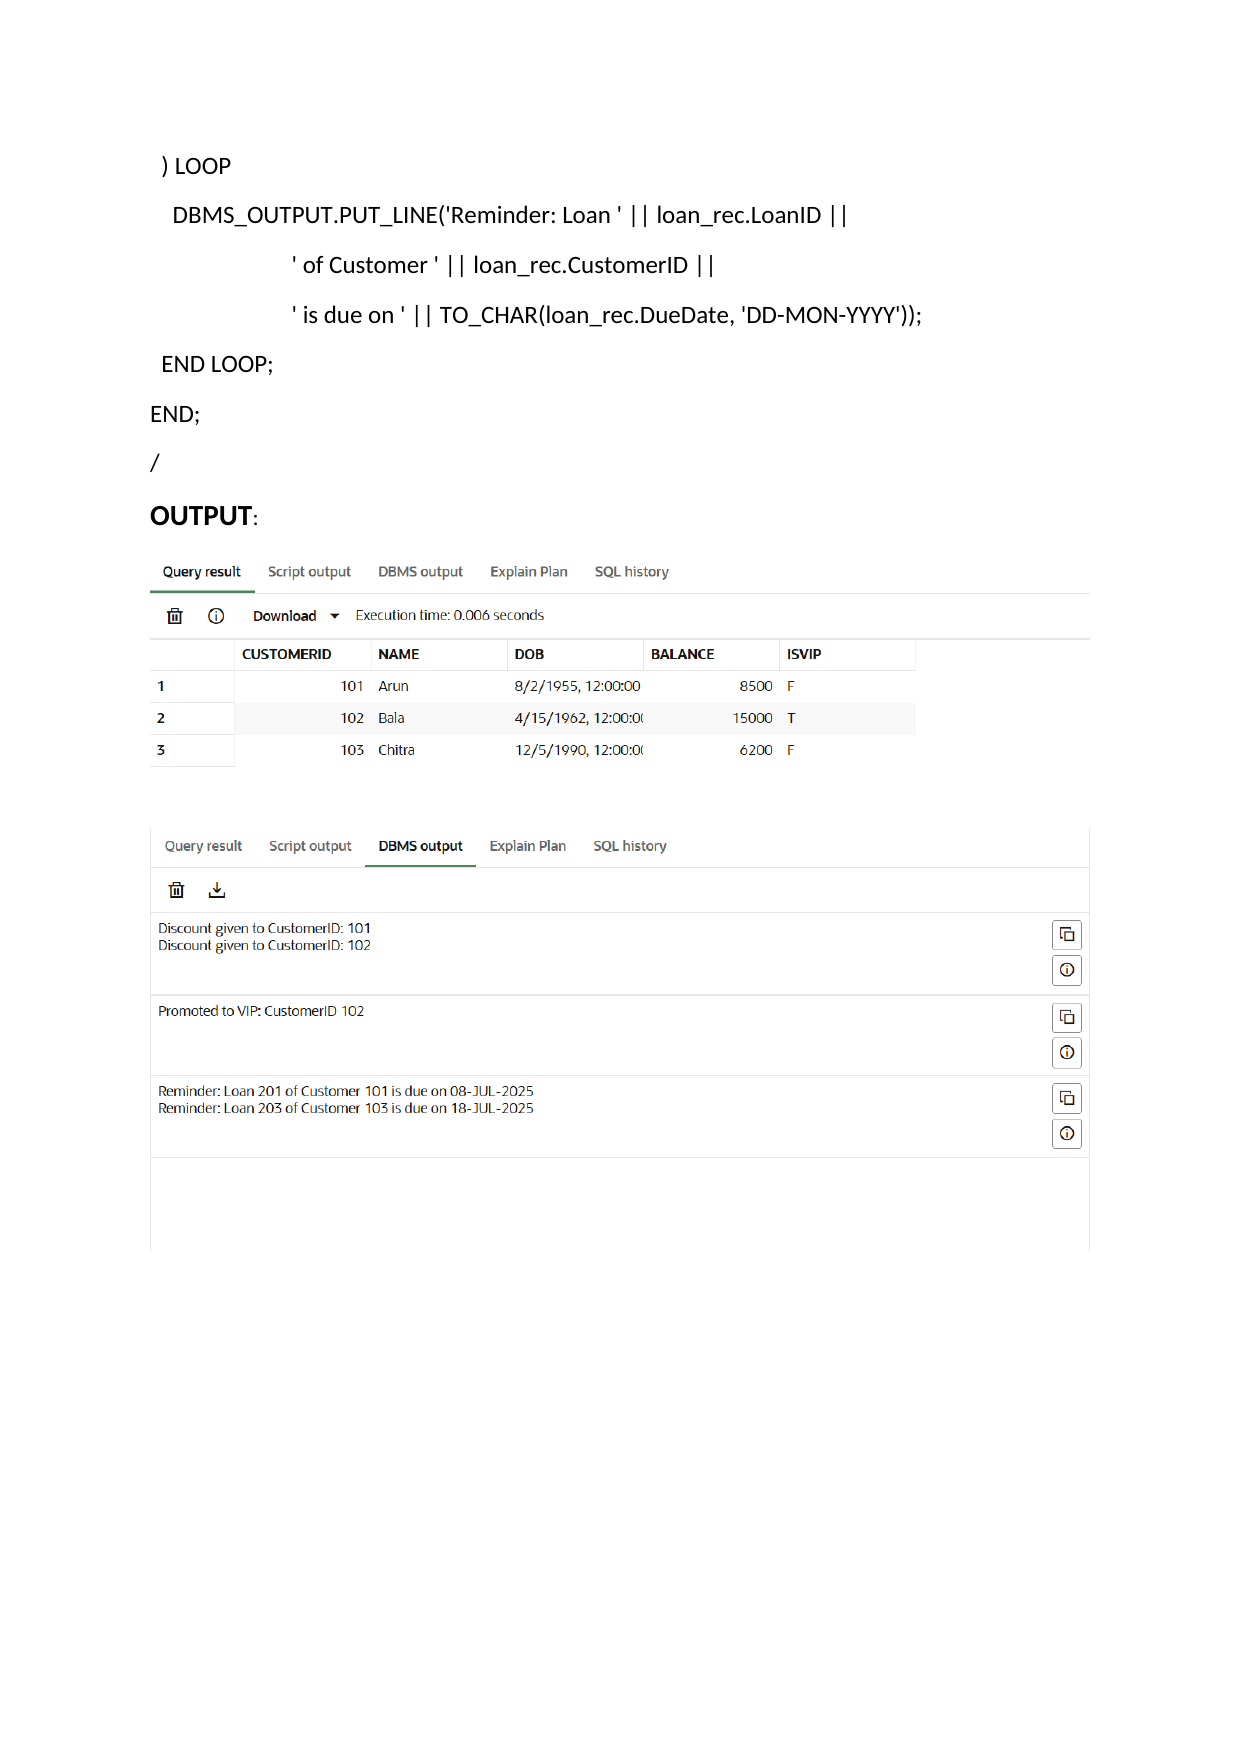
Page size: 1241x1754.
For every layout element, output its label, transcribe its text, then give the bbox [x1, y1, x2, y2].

text DBMS_OUTPUT.PUT_LINE('Reminder: Loan ' || loan_rec.LoanID || [150, 199, 1090, 230]
text OUTPUT: [150, 497, 1090, 533]
picture [150, 552, 1090, 810]
text END LOOP; [150, 348, 1090, 379]
text END; [150, 398, 1090, 428]
text ' is due on ' || TO_CHAR(loan_rec.DueDate, 'DD-MON-YYYY')); [150, 299, 1090, 329]
text / [150, 447, 1090, 478]
text ' of Customer ' || loan_rec.CustomerID || [150, 249, 1090, 280]
picture [150, 828, 1090, 1251]
text ) LOOP [150, 150, 1090, 181]
